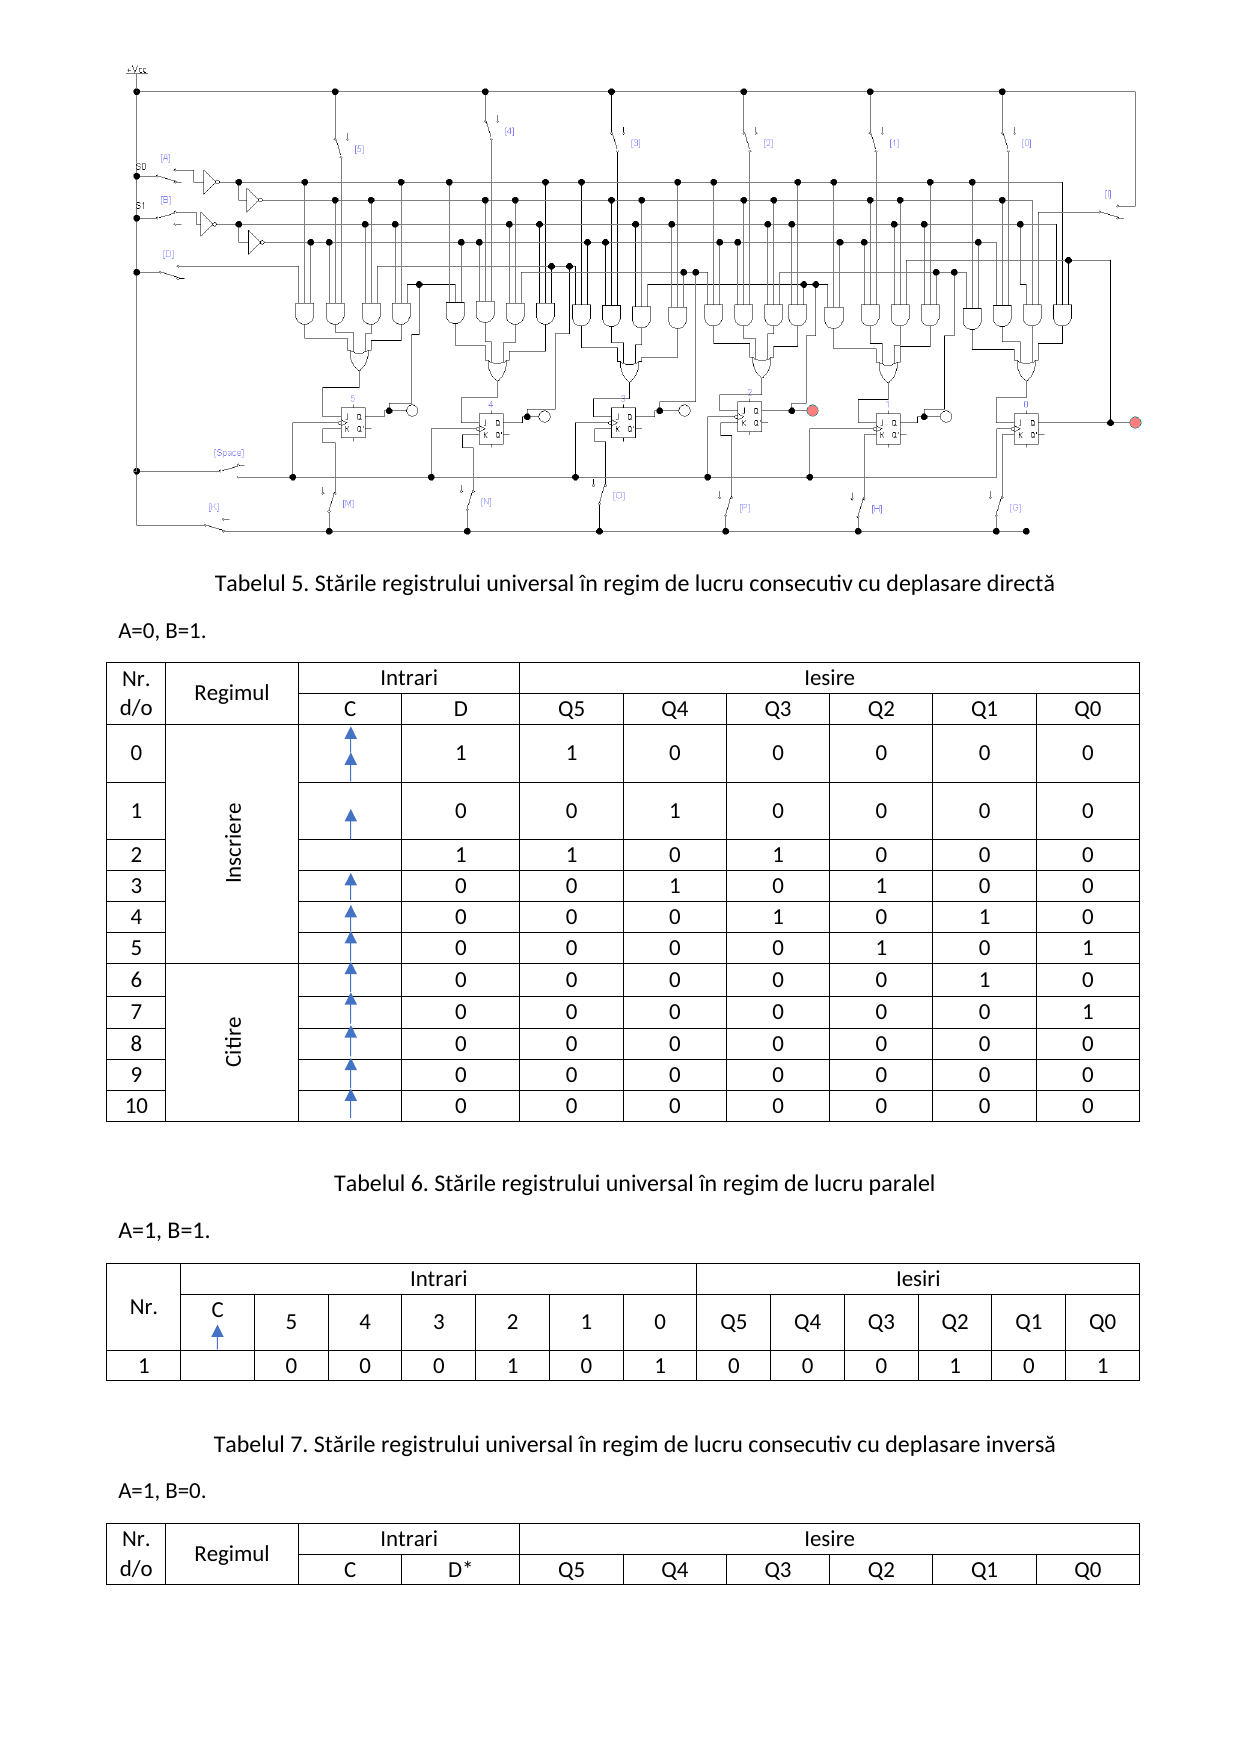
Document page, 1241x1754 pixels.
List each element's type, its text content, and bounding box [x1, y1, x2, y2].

table_cell Q4 [624, 1555, 726, 1584]
table_cell 7 [107, 997, 165, 1028]
table_cell 0 [520, 783, 623, 839]
table_cell 0 [520, 871, 623, 901]
table_cell [299, 725, 401, 782]
table_cell 0 [727, 783, 829, 839]
table_header Intrari [299, 1524, 519, 1554]
table_cell 0 [727, 997, 829, 1028]
table_cell [181, 1351, 254, 1380]
table_cell 0 [550, 1351, 623, 1380]
table_cell 0 [992, 1351, 1065, 1380]
table_cell 1 [624, 783, 726, 839]
table_cell 10 [107, 1091, 165, 1121]
table_cell 0 [727, 871, 829, 901]
table_cell 0 [830, 964, 932, 996]
table_cell Q0 [1037, 1555, 1139, 1584]
table_cell 0 [402, 997, 519, 1028]
table_cell 1 [727, 902, 829, 932]
table_cell 4 [329, 1295, 401, 1350]
table_cell 0 [1037, 1091, 1139, 1121]
table_header Nr. d/o [107, 1524, 165, 1584]
table_cell 0 [727, 1029, 829, 1059]
table_cell 0 [624, 1091, 726, 1121]
table_cell Q5 [520, 694, 623, 723]
table_cell Q3 [727, 694, 829, 723]
table_cell [299, 1091, 401, 1121]
table_cell Q1 [992, 1295, 1065, 1350]
table_cell 1 [830, 933, 932, 963]
table_cell Q1 [933, 1555, 1036, 1584]
table_cell 0 [520, 1091, 623, 1121]
table_cell [299, 840, 401, 870]
table_cell 0 [107, 725, 165, 782]
table_cell 1 [402, 840, 519, 870]
table_cell 0 [830, 1091, 932, 1121]
table_cell 0 [933, 933, 1036, 963]
table_cell 1 [1066, 1351, 1139, 1380]
table_cell 0 [1037, 783, 1139, 839]
table_cell 0 [727, 1060, 829, 1090]
table_cell [352, 933, 401, 963]
table_cell 0 [520, 997, 623, 1028]
table_cell 0 [1037, 725, 1139, 782]
text Tabelul 5. Stările registrului universal în regim de lucru consecutiv cu deplasare directă [118, 568, 1152, 597]
table_cell 0 [624, 964, 726, 996]
table_cell 2 [476, 1295, 549, 1350]
table_cell 0 [402, 1060, 519, 1090]
table_cell 0 [727, 933, 829, 963]
table_cell [299, 933, 350, 963]
table_cell 0 [830, 1060, 932, 1090]
table_cell 2 [107, 840, 165, 870]
table_cell 0 [933, 840, 1036, 870]
table_header Regimul [166, 1524, 298, 1584]
table_cell 1 [107, 1351, 180, 1380]
table_cell 0 [624, 997, 726, 1028]
table_cell 0 [845, 1351, 918, 1380]
table_cell Q3 [727, 1555, 829, 1584]
table_cell Q2 [830, 1555, 932, 1584]
table_cell 1 [520, 840, 623, 870]
table_cell 0 [933, 871, 1036, 901]
table_cell 0 [933, 1091, 1036, 1121]
table_cell 1 [402, 725, 519, 782]
table_cell 3 [107, 871, 165, 901]
table_cell [299, 1060, 350, 1090]
table_cell 0 [624, 725, 726, 782]
table_cell 0 [933, 1029, 1036, 1059]
table_cell 0 [933, 997, 1036, 1028]
table_cell 0 [624, 1295, 696, 1350]
table_cell 0 [624, 1060, 726, 1090]
table_cell 0 [402, 871, 519, 901]
table_cell 3 [402, 1295, 475, 1350]
table_cell 1 [520, 725, 623, 782]
table_cell 0 [255, 1351, 328, 1380]
table_cell Q2 [919, 1295, 991, 1350]
table_header Regimul [166, 663, 298, 723]
table_cell Q5 [697, 1295, 770, 1350]
text Tabelul 7. Stările registrului universal în regim de lucru consecutiv cu deplasare inversă [118, 1429, 1152, 1458]
table_cell C [299, 1555, 401, 1584]
text A=0, B=1. [118, 616, 1152, 644]
table_cell 0 [624, 902, 726, 932]
table_cell 0 [624, 933, 726, 963]
table_cell 0 [697, 1351, 770, 1380]
table_cell Q5 [520, 1555, 623, 1584]
table_cell [352, 964, 401, 996]
table_cell 6 [107, 964, 165, 996]
table_cell 0 [933, 783, 1036, 839]
table_cell Q2 [830, 694, 932, 723]
table_cell Q4 [771, 1295, 844, 1350]
table_cell 0 [329, 1351, 401, 1380]
table_cell 0 [1037, 1060, 1139, 1090]
table_cell Citire [166, 964, 298, 1121]
table_header Intrari [181, 1264, 696, 1294]
table_cell 5 [107, 933, 165, 963]
table_cell 1 [919, 1351, 991, 1380]
table_cell 1 [107, 783, 165, 839]
table_cell [299, 871, 401, 901]
table_cell Q4 [624, 694, 726, 723]
table_cell 4 [107, 902, 165, 932]
table_cell 0 [402, 1091, 519, 1121]
table_cell 0 [830, 725, 932, 782]
table_cell 0 [402, 783, 519, 839]
table_cell 1 [550, 1295, 623, 1350]
table_cell 1 [624, 871, 726, 901]
table_cell C [181, 1295, 254, 1350]
table_cell 0 [727, 725, 829, 782]
table_header Iesiri [697, 1264, 1139, 1294]
table_cell Inscriere [166, 725, 298, 963]
table_cell 0 [402, 902, 519, 932]
table_header Nr. d/o [107, 663, 165, 723]
table_cell 0 [520, 1029, 623, 1059]
table_cell 0 [1037, 902, 1139, 932]
table_cell 0 [933, 725, 1036, 782]
table_cell C [299, 694, 401, 723]
text A=1, B=0. [118, 1477, 1152, 1505]
table_cell 0 [624, 840, 726, 870]
table_cell 0 [1037, 1029, 1139, 1059]
table_cell Q3 [845, 1295, 918, 1350]
table_cell 1 [476, 1351, 549, 1380]
table_cell 0 [830, 1029, 932, 1059]
table_cell 0 [520, 964, 623, 996]
table_cell [351, 1029, 401, 1059]
table_cell D [402, 694, 519, 723]
table_cell 0 [520, 1060, 623, 1090]
table_cell [352, 1060, 401, 1090]
table_cell 0 [830, 997, 932, 1028]
picture [118, 59, 1152, 550]
table_cell 0 [402, 1351, 475, 1380]
text Tabelul 6. Stările registrului universal în regim de lucru paralel [118, 1168, 1152, 1197]
text A=1, B=1. [118, 1216, 1152, 1245]
table_cell [299, 783, 401, 839]
table_cell 1 [1037, 933, 1139, 963]
table_cell 0 [402, 933, 519, 963]
table_cell 0 [830, 902, 932, 932]
table_cell 1 [1037, 997, 1139, 1028]
table_cell 0 [520, 902, 623, 932]
table_cell 0 [933, 1060, 1036, 1090]
table_cell 1 [933, 902, 1036, 932]
table_cell 0 [830, 783, 932, 839]
table_cell 0 [771, 1351, 844, 1380]
table_cell 0 [1037, 840, 1139, 870]
table_header Nr. [107, 1264, 180, 1350]
table_cell 0 [830, 840, 932, 870]
table_cell 0 [520, 933, 623, 963]
table_cell Q0 [1066, 1295, 1139, 1350]
table_cell 0 [624, 1029, 726, 1059]
table_cell [299, 997, 401, 1028]
table_cell [299, 1029, 350, 1059]
table_cell 0 [1037, 871, 1139, 901]
table_cell Q0 [1037, 694, 1139, 723]
table_cell 0 [402, 1029, 519, 1059]
table_cell 1 [727, 840, 829, 870]
table_header Iesire [520, 663, 1139, 693]
table_cell 5 [255, 1295, 328, 1350]
table_cell [299, 902, 401, 932]
table_cell 0 [1037, 964, 1139, 996]
table_cell 9 [107, 1060, 165, 1090]
table_cell Q1 [933, 694, 1036, 723]
table_cell D* [402, 1555, 519, 1584]
table_header Intrari [299, 663, 519, 693]
table_cell 1 [830, 871, 932, 901]
table_header Iesire [520, 1524, 1139, 1554]
table_cell 0 [727, 1091, 829, 1121]
table_cell [299, 964, 350, 996]
table_cell 0 [727, 964, 829, 996]
table_cell 1 [624, 1351, 696, 1380]
table_cell 0 [402, 964, 519, 996]
table_cell 1 [933, 964, 1036, 996]
table_cell 8 [107, 1029, 165, 1059]
